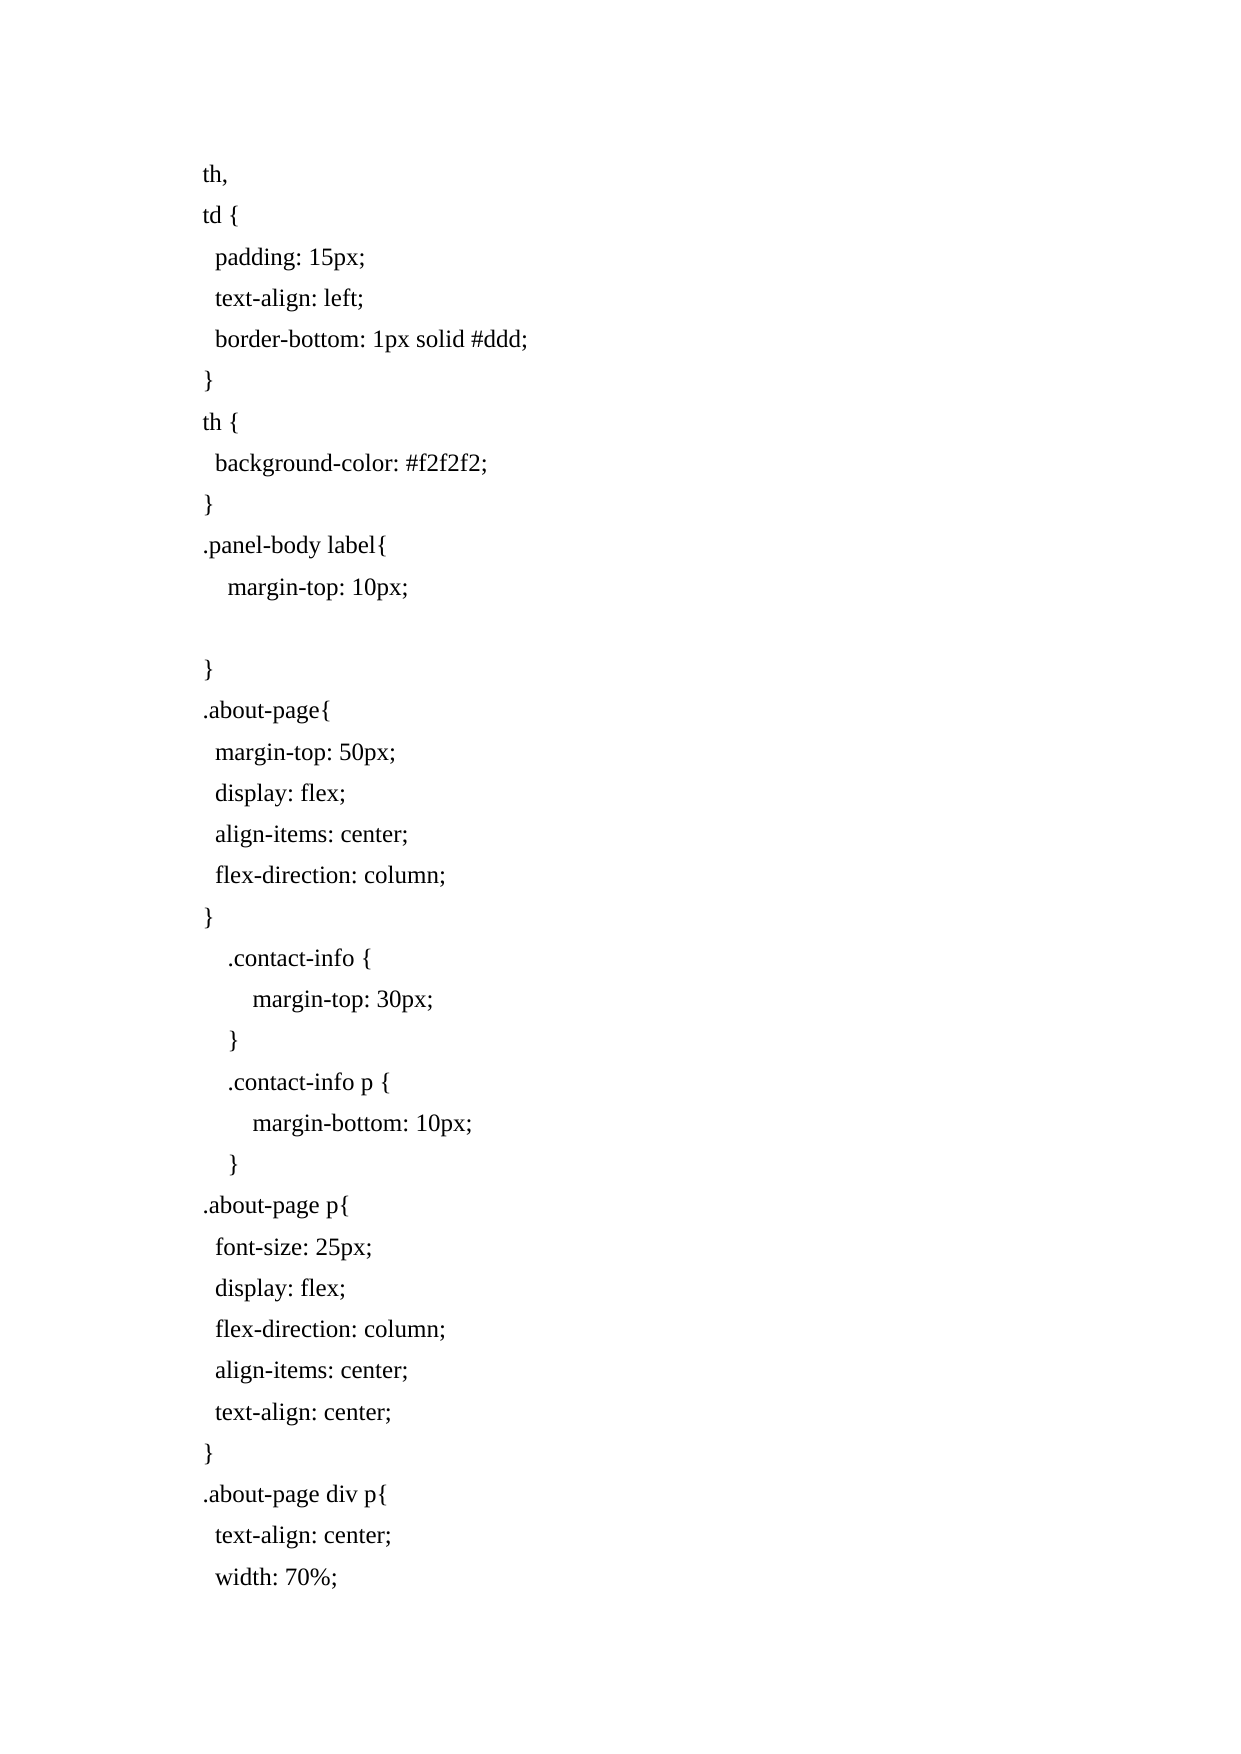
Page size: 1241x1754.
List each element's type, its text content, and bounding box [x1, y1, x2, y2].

text .about-page p{ [177, 1191, 1152, 1219]
text border-bottom: 1px solid #ddd; [177, 324, 1152, 353]
text margin-bottom: 10px; [177, 1108, 1152, 1137]
text flex-direction: column; [177, 1314, 1152, 1343]
text margin-top: 10px; [177, 572, 1152, 601]
text margin-top: 30px; [177, 984, 1152, 1013]
text td { [177, 201, 1152, 229]
text .about-page div p{ [177, 1479, 1152, 1508]
text font-size: 25px; [177, 1232, 1152, 1261]
text text-align: center; [177, 1521, 1152, 1549]
text } [177, 1026, 1152, 1054]
text align-items: center; [177, 1356, 1152, 1384]
text display: flex; [177, 1273, 1152, 1302]
text text-align: center; [177, 1397, 1152, 1426]
text } [177, 1438, 1152, 1467]
text .about-page{ [177, 696, 1152, 724]
text background-color: #f2f2f2; [177, 448, 1152, 477]
text } [177, 489, 1152, 518]
text margin-top: 50px; [177, 737, 1152, 766]
text } [177, 1149, 1152, 1178]
text } [177, 902, 1152, 931]
text display: flex; [177, 778, 1152, 807]
text .contact-info { [177, 943, 1152, 972]
text width: 70%; [177, 1562, 1152, 1591]
text th { [177, 407, 1152, 436]
text } [177, 366, 1152, 394]
text flex-direction: column; [177, 861, 1152, 889]
text text-align: left; [177, 283, 1152, 312]
text th, [177, 159, 1152, 188]
text } [177, 654, 1152, 683]
text .panel-body label{ [177, 531, 1152, 559]
text align-items: center; [177, 819, 1152, 848]
text .contact-info p { [177, 1067, 1152, 1096]
text padding: 15px; [177, 242, 1152, 271]
